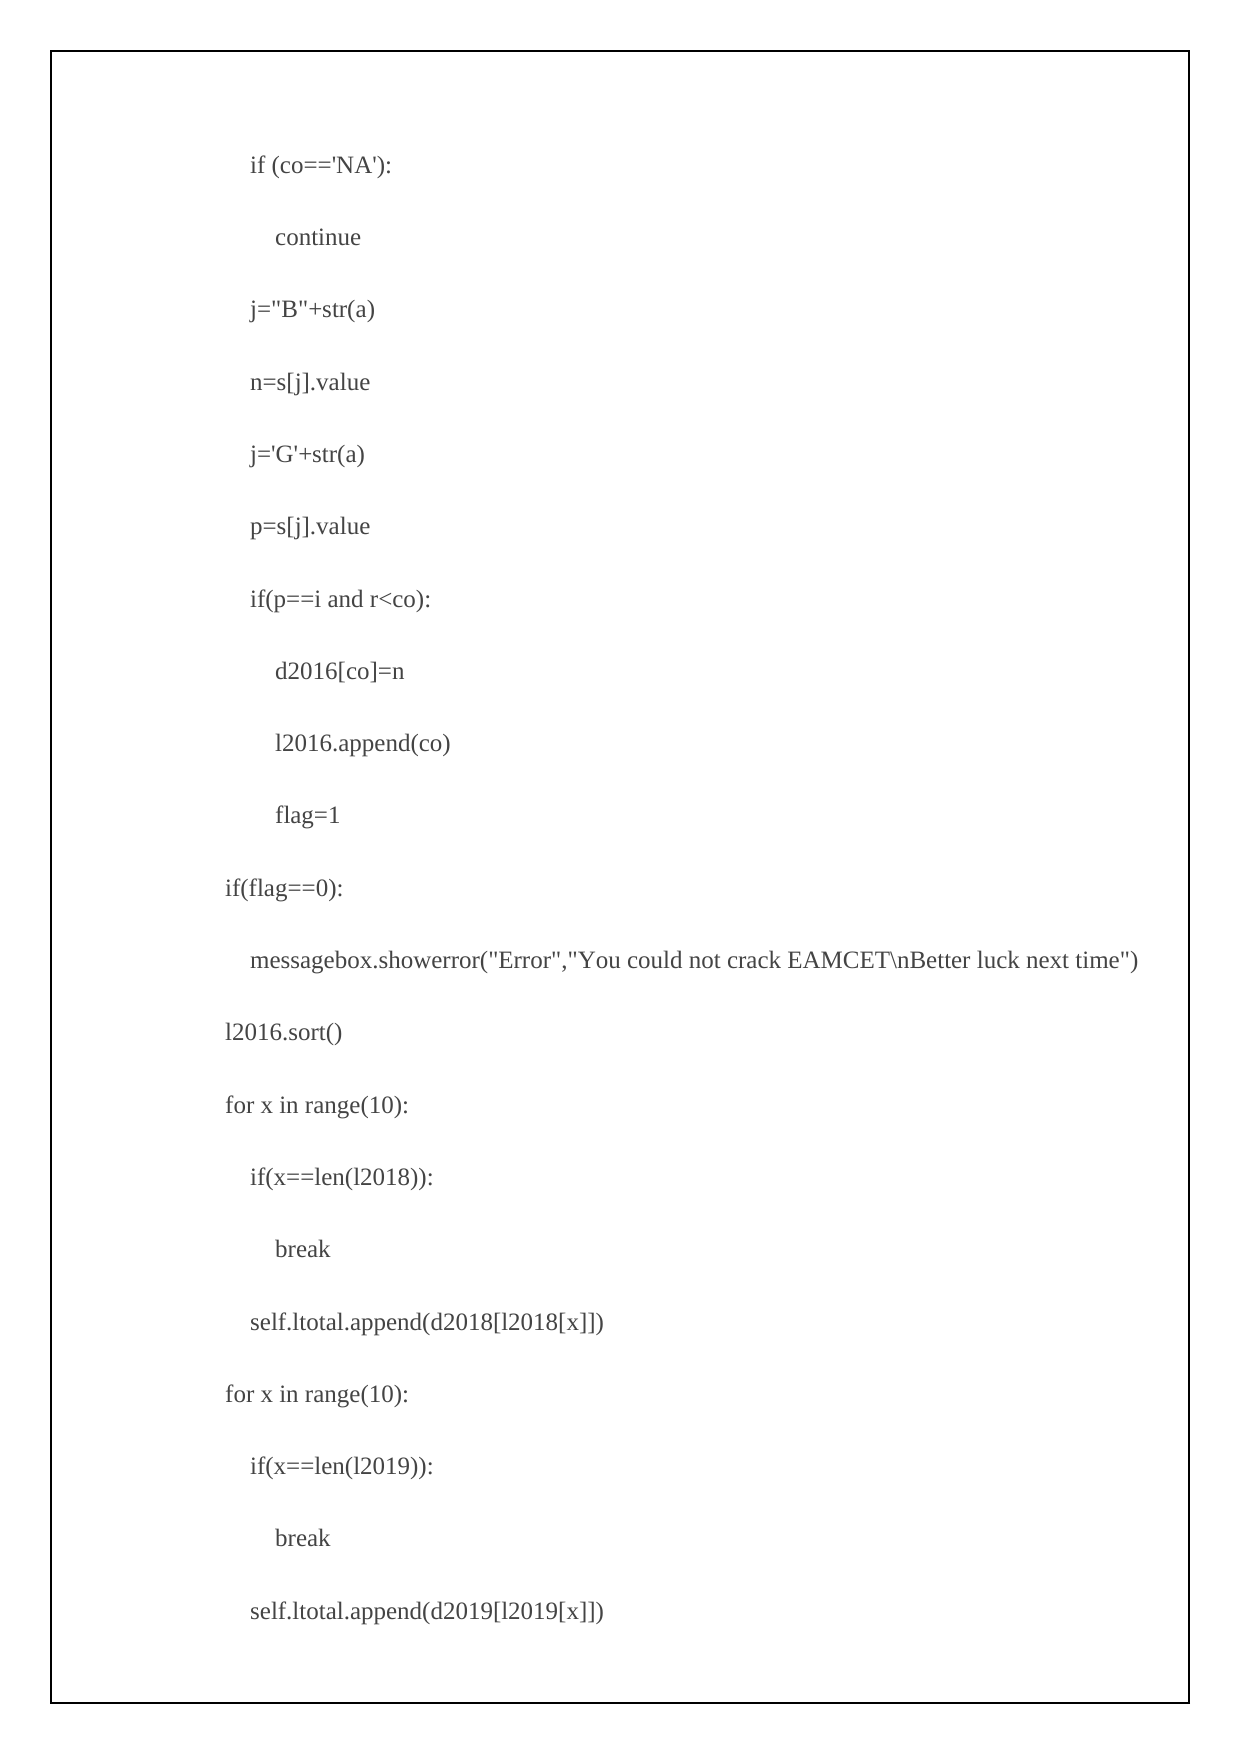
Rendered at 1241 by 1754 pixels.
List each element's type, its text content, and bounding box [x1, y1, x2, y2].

text if(flag==0): [150, 873, 1152, 902]
text if(x==len(l2018)): [150, 1162, 1152, 1191]
text p=s[j].value [150, 511, 1152, 540]
text n=s[j].value [150, 367, 1152, 396]
text break [150, 1234, 1152, 1263]
text if(x==len(l2019)): [150, 1451, 1152, 1480]
text d2016[co]=n [150, 656, 1152, 685]
text for x in range(10): [150, 1379, 1152, 1408]
text if(p==i and r<co): [150, 584, 1152, 612]
text l2016.sort() [150, 1017, 1152, 1046]
text l2016.append(co) [150, 728, 1152, 757]
text self.ltotal.append(d2018[l2018[x]]) [150, 1307, 1152, 1335]
text messagebox.showerror("Error","You could not crack EAMCET\nBetter luck next time") [150, 945, 1152, 974]
text j="B"+str(a) [150, 294, 1152, 323]
text if (co=='NA'): [150, 150, 1152, 179]
text flag=1 [150, 801, 1152, 829]
text j='G'+str(a) [150, 439, 1152, 468]
text self.ltotal.append(d2019[l2019[x]]) [150, 1596, 1152, 1624]
text break [150, 1523, 1152, 1552]
text for x in range(10): [150, 1090, 1152, 1118]
text continue [150, 222, 1152, 251]
